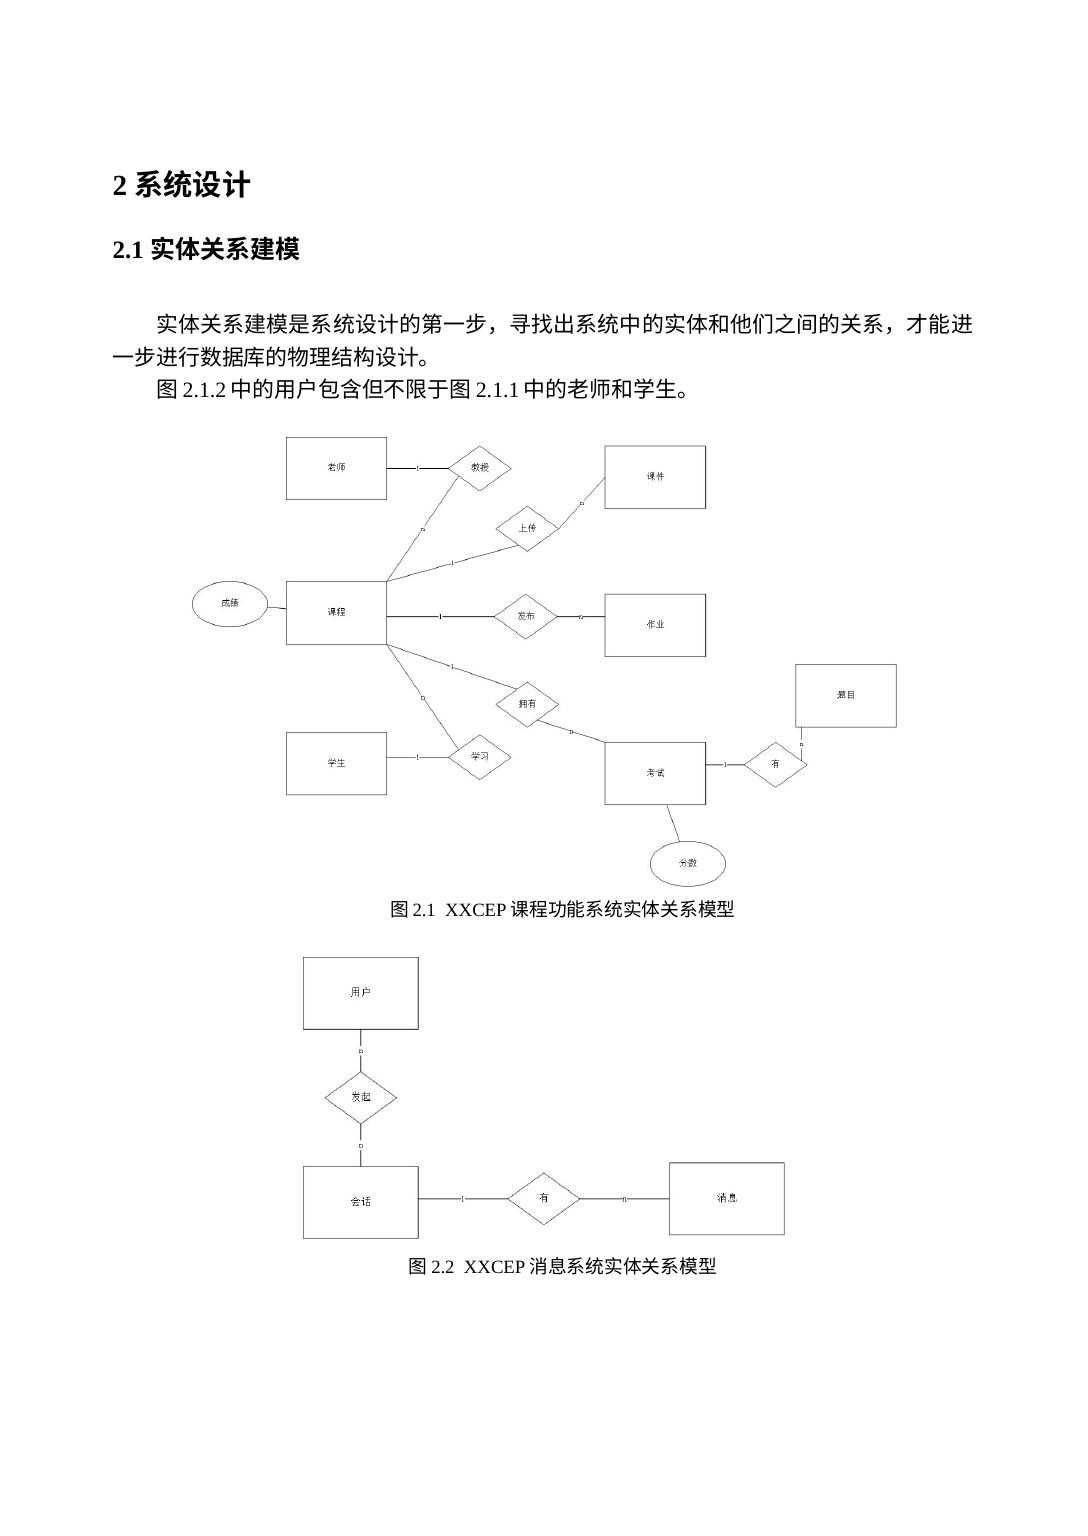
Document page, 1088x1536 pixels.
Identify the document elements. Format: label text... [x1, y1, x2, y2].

text 实体关系建模是系统设计的第一步，寻找出系统中的实体和他们之间的关系，才能进一步进行数据库的物理结构设计。 [112, 307, 975, 372]
picture [302, 956, 785, 1239]
picture [191, 436, 897, 887]
subtitle 2.1 实体关系建模 [112, 215, 975, 280]
text 图2.1.2中的用户包含但不限于图2.1.1中的老师和学生。 [112, 372, 975, 404]
text 图2.2 XXCEP消息系统实体关系模型 [150, 1249, 975, 1282]
subtitle 2 系统设计 [112, 150, 975, 215]
text 图2.1 XXCEP课程功能系统实体关系模型 [150, 892, 975, 924]
